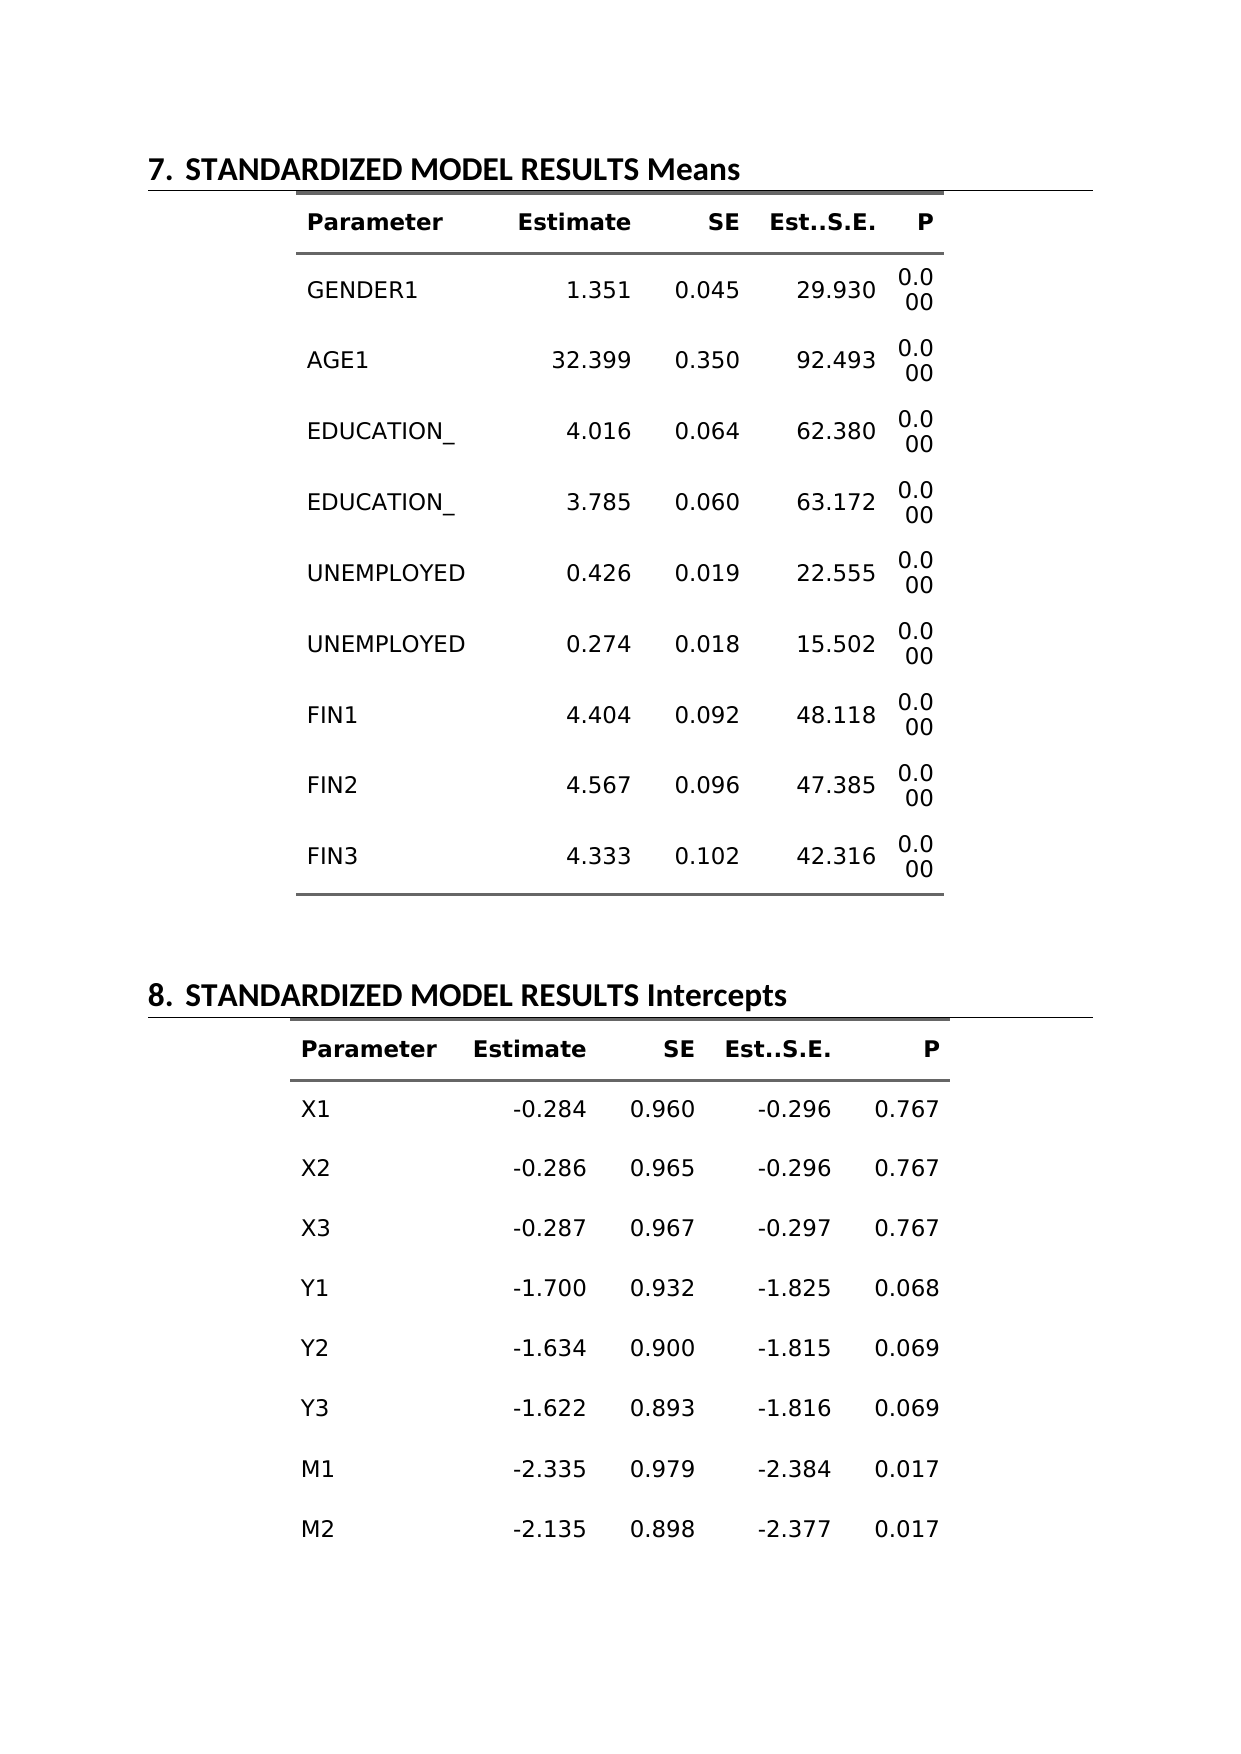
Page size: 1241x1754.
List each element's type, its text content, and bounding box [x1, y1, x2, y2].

table_cell 0.045 [642, 255, 750, 326]
table_cell -2.384 [705, 1440, 842, 1499]
table_cell 0.965 [597, 1139, 705, 1199]
table_cell 0.000 [887, 609, 944, 680]
table_cell X1 [290, 1082, 453, 1139]
table_cell 32.399 [498, 326, 642, 397]
table_cell 0.000 [887, 326, 944, 397]
table_cell 0.898 [597, 1500, 705, 1560]
table_cell FIN3 [296, 822, 498, 893]
table_cell 0.767 [842, 1082, 950, 1139]
table_cell -0.297 [705, 1199, 842, 1259]
table_cell 0.019 [642, 539, 750, 609]
table_cell X2 [290, 1139, 453, 1199]
table_cell 0.000 [887, 680, 944, 751]
table_cell 0.932 [597, 1259, 705, 1319]
table_cell 0.000 [887, 822, 944, 893]
table_cell -1.815 [705, 1319, 842, 1379]
table_cell 0.426 [498, 539, 642, 609]
table_header Parameter [290, 1021, 453, 1079]
table_cell -1.700 [453, 1259, 597, 1319]
table_cell 0.068 [842, 1259, 950, 1319]
table_cell 0.767 [842, 1199, 950, 1259]
table_header Est..S.E. [705, 1021, 842, 1079]
table_header SE [597, 1021, 705, 1079]
table_header Parameter [296, 195, 498, 252]
table_cell Y1 [290, 1259, 453, 1319]
table_cell M1 [290, 1440, 453, 1499]
table_cell 15.502 [750, 609, 887, 680]
table_header Est..S.E. [750, 195, 887, 252]
table_cell 0.018 [642, 609, 750, 680]
table_cell 0.069 [842, 1379, 950, 1439]
table_cell 0.767 [842, 1139, 950, 1199]
table_cell 42.316 [750, 822, 887, 893]
table_cell 47.385 [750, 751, 887, 822]
subtitle STANDARDIZED MODEL RESULTS Means [148, 148, 1093, 190]
table_cell 0.060 [642, 468, 750, 538]
subtitle STANDARDIZED MODEL RESULTS Intercepts [148, 974, 1093, 1017]
table_cell 0.017 [842, 1440, 950, 1499]
table_cell UNEMPLOYED [296, 539, 498, 609]
table_cell -0.287 [453, 1199, 597, 1259]
table_cell EDUCATION_ [296, 468, 498, 538]
table_cell UNEMPLOYED [296, 609, 498, 680]
table_cell 4.404 [498, 680, 642, 751]
table_cell 3.785 [498, 468, 642, 538]
table_cell -1.825 [705, 1259, 842, 1319]
table_cell 0.064 [642, 397, 750, 468]
table_cell 0.893 [597, 1379, 705, 1439]
table_cell 0.092 [642, 680, 750, 751]
table_cell 4.567 [498, 751, 642, 822]
table_cell -0.296 [705, 1082, 842, 1139]
table_cell 0.000 [887, 539, 944, 609]
table_cell 29.930 [750, 255, 887, 326]
table_cell -2.135 [453, 1500, 597, 1560]
table_cell Y3 [290, 1379, 453, 1439]
table_cell 62.380 [750, 397, 887, 468]
table_cell 0.000 [887, 255, 944, 326]
table_cell 4.333 [498, 822, 642, 893]
table_cell 22.555 [750, 539, 887, 609]
table_header P [887, 195, 944, 252]
table_cell 0.979 [597, 1440, 705, 1499]
table_cell 0.017 [842, 1500, 950, 1560]
table_cell EDUCATION_ [296, 397, 498, 468]
table_cell -1.622 [453, 1379, 597, 1439]
table_cell X3 [290, 1199, 453, 1259]
table_cell -2.335 [453, 1440, 597, 1499]
table_cell -1.634 [453, 1319, 597, 1379]
table_cell -0.286 [453, 1139, 597, 1199]
table_cell 0.900 [597, 1319, 705, 1379]
table_cell -1.816 [705, 1379, 842, 1439]
table_cell FIN2 [296, 751, 498, 822]
table_cell AGE1 [296, 326, 498, 397]
table_header SE [642, 195, 750, 252]
table_cell 0.096 [642, 751, 750, 822]
table_cell 0.000 [887, 751, 944, 822]
table_cell 0.960 [597, 1082, 705, 1139]
table_cell 92.493 [750, 326, 887, 397]
table_cell 0.967 [597, 1199, 705, 1259]
table_header Estimate [498, 195, 642, 252]
table_cell 63.172 [750, 468, 887, 538]
table_cell 0.000 [887, 468, 944, 538]
table_cell FIN1 [296, 680, 498, 751]
table_cell M2 [290, 1500, 453, 1560]
table_header P [842, 1021, 950, 1079]
table_cell -2.377 [705, 1500, 842, 1560]
table_cell 0.000 [887, 397, 944, 468]
table_header Estimate [453, 1021, 597, 1079]
table_cell 4.016 [498, 397, 642, 468]
table_cell 0.350 [642, 326, 750, 397]
table_cell Y2 [290, 1319, 453, 1379]
table_cell 0.069 [842, 1319, 950, 1379]
table_cell 0.102 [642, 822, 750, 893]
table_cell GENDER1 [296, 255, 498, 326]
table_cell -0.284 [453, 1082, 597, 1139]
table_cell 1.351 [498, 255, 642, 326]
table_cell -0.296 [705, 1139, 842, 1199]
table_cell 48.118 [750, 680, 887, 751]
table_cell 0.274 [498, 609, 642, 680]
